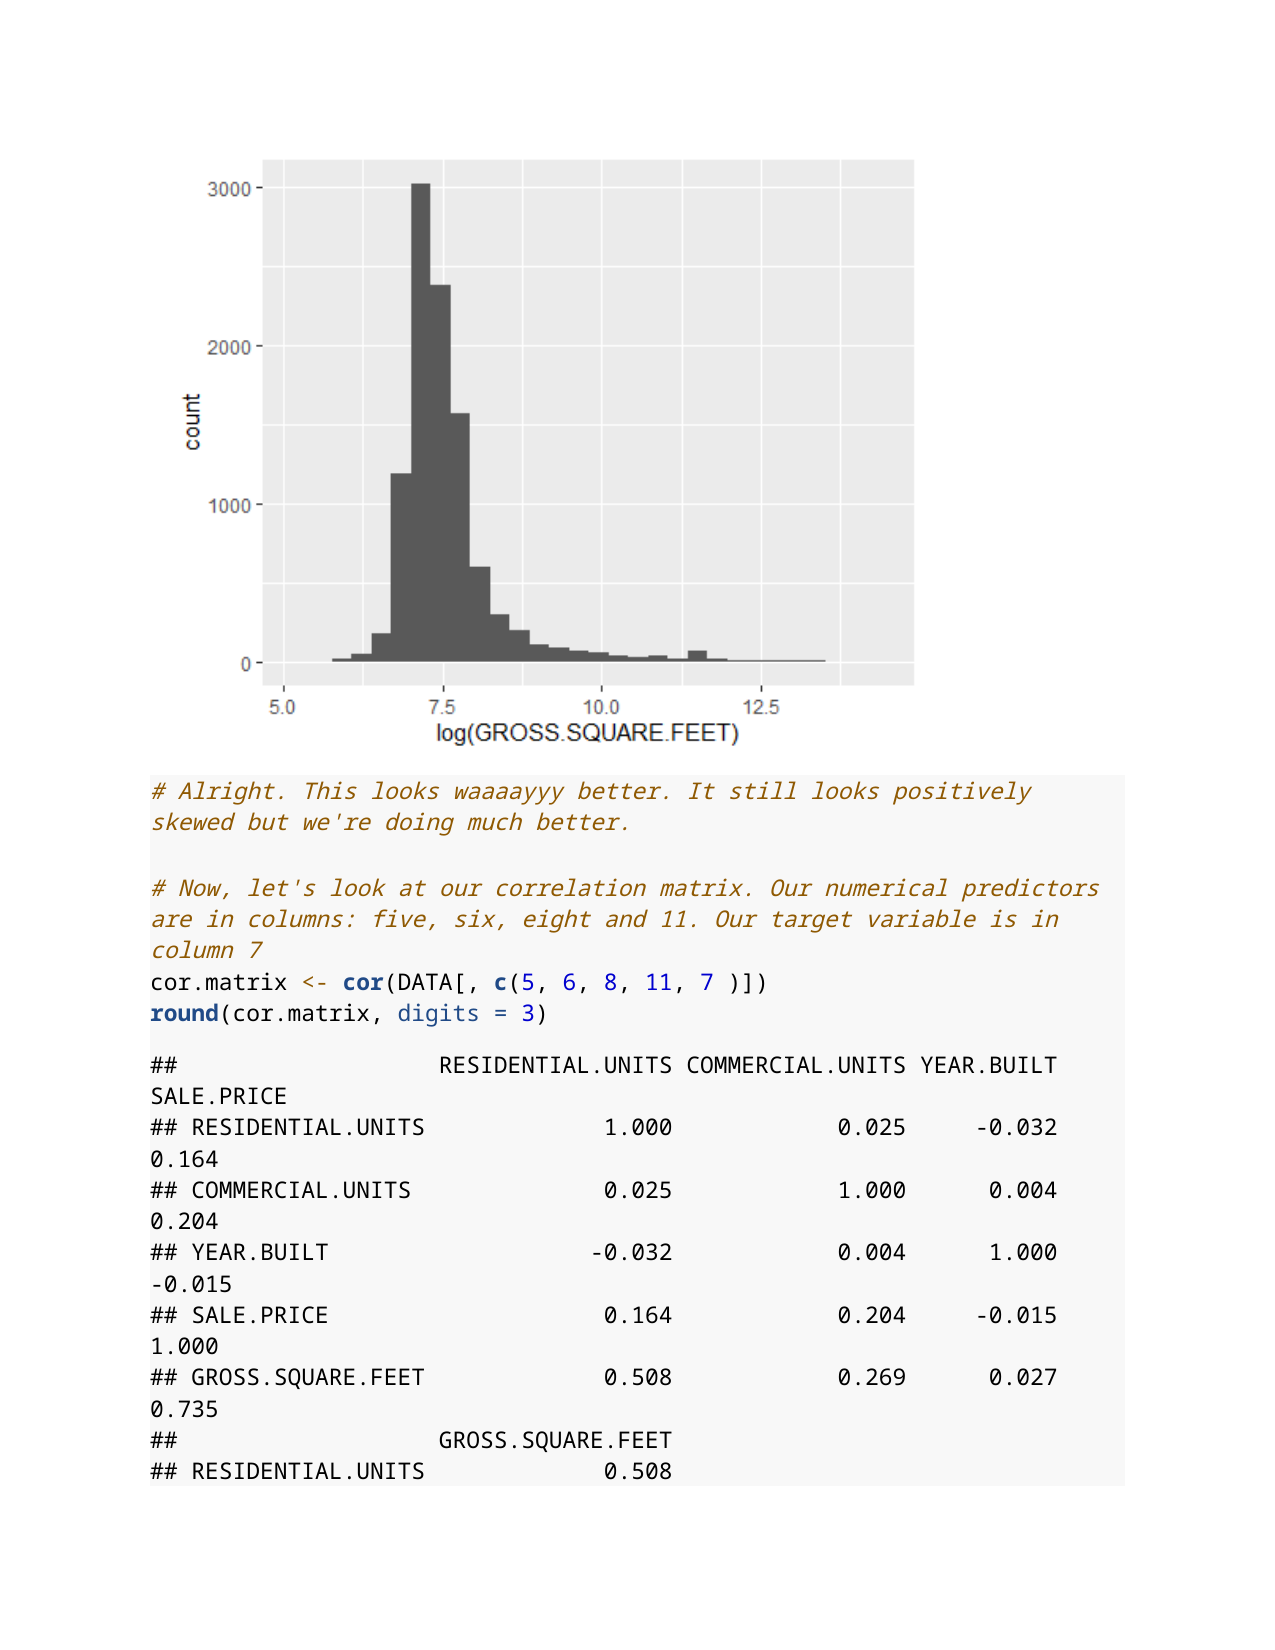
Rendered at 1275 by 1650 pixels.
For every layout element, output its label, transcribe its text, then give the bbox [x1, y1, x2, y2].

picture [168, 150, 927, 757]
text # Alright. This looks waaaayyy better. It still looks positively skewed but we're doing much better. # Now, let's look at our correlation matrix. Our numerical predictors are in columns: five, six, eight and 11. Our target variable is in column 7 cor.matrix <- cor(DATA[, c(5, 6, 8, 11, 7 )]) round(cor.matrix, digits = 3) [150, 775, 1125, 1028]
